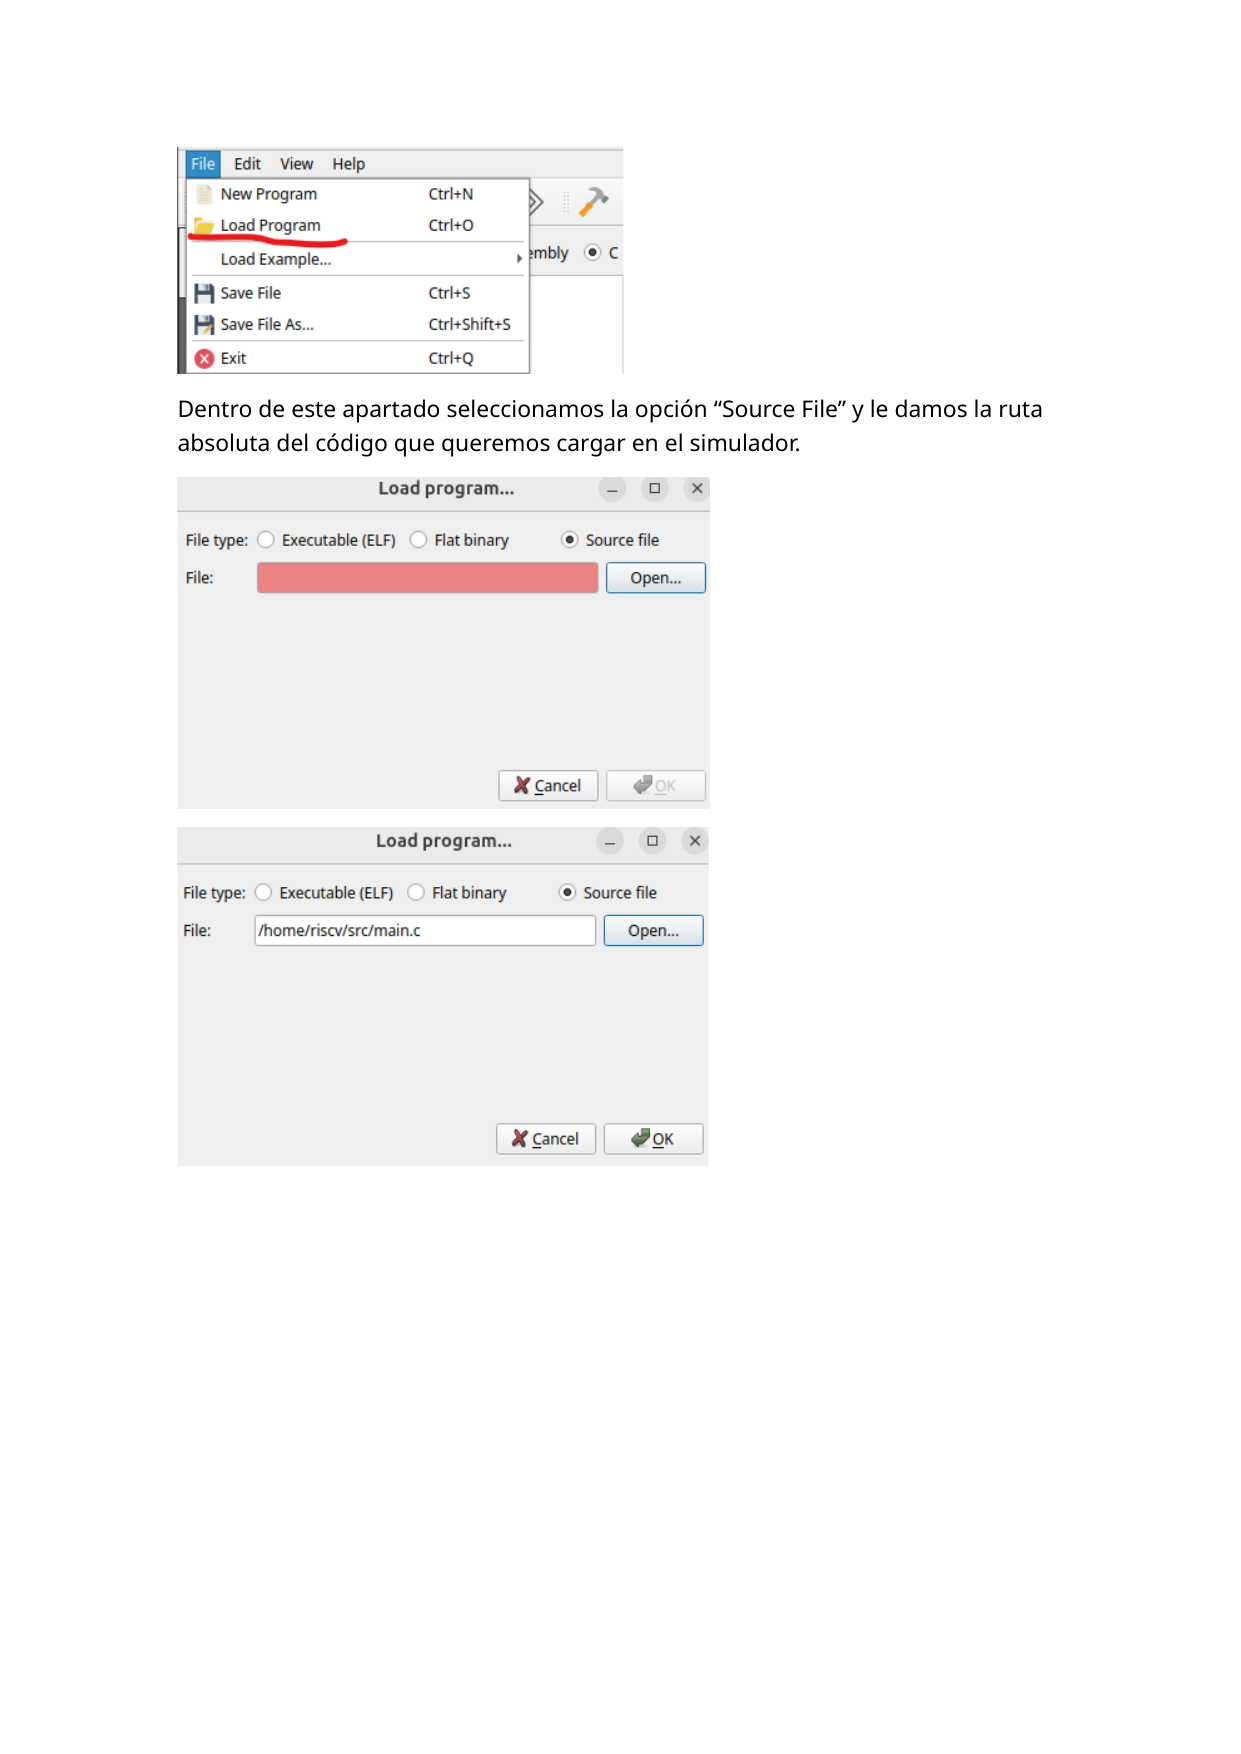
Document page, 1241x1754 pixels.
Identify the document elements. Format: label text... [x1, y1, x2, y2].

picture [177, 477, 710, 809]
picture [177, 827, 709, 1166]
picture [177, 147, 624, 374]
text Dentro de este apartado seleccionamos la opción “Source File” y le damos la ruta absoluta del código que queremos cargar en el simulador. [177, 393, 1063, 458]
